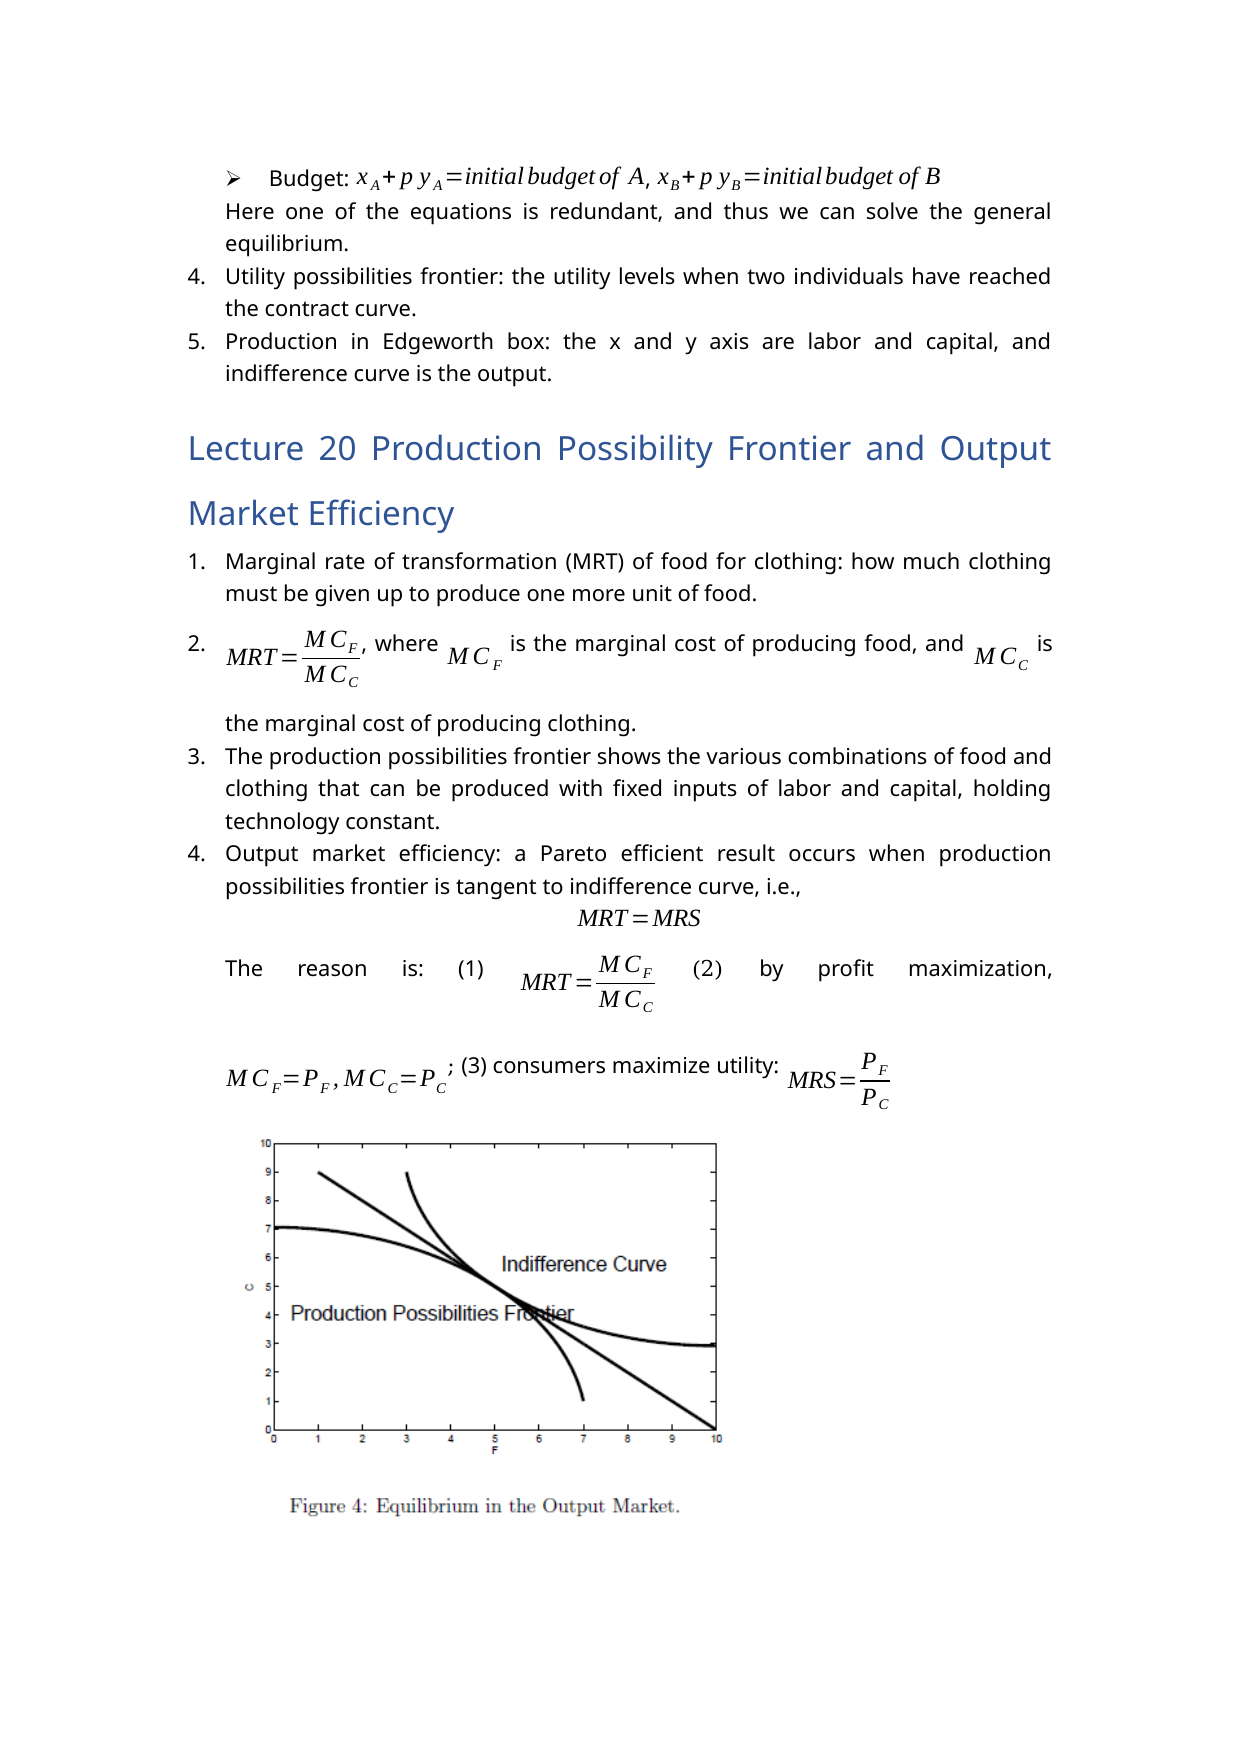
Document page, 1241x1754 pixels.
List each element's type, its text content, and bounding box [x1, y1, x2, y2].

list , where is the marginal cost of producing food, and is the marginal cost of producing clothing. [187, 609, 1053, 739]
picture [231, 1129, 748, 1532]
text Here one of the equations is redundant, and thus we can solve the general equilibrium. [225, 194, 1053, 259]
list Marginal rate of transformation (MRT) of food for clothing: how much clothing must be given up to produce one more unit of food. [187, 544, 1053, 609]
list Output market efficiency: a Pareto efficient result occurs when production possibilities frontier is tangent to indifference curve, i.e., [187, 837, 1053, 902]
list The production possibilities frontier shows the various combinations of food and clothing that can be produced with fixed inputs of labor and capital, holding technology constant. [187, 739, 1053, 837]
subtitle Lecture 20 Production Possibility Frontier and Output Market Efficiency [187, 414, 1053, 544]
list The reason is: (1) (2) by profit maximization, ; (3) consumers maximize utility: [225, 934, 1053, 1129]
list Utility possibilities frontier: the utility levels when two individuals have reached the contract curve. [187, 259, 1053, 324]
list Production in Edgeworth box: the x and y axis are labor and capital, and indifference curve is the output. [187, 324, 1053, 389]
list Budget: , [225, 162, 1053, 194]
